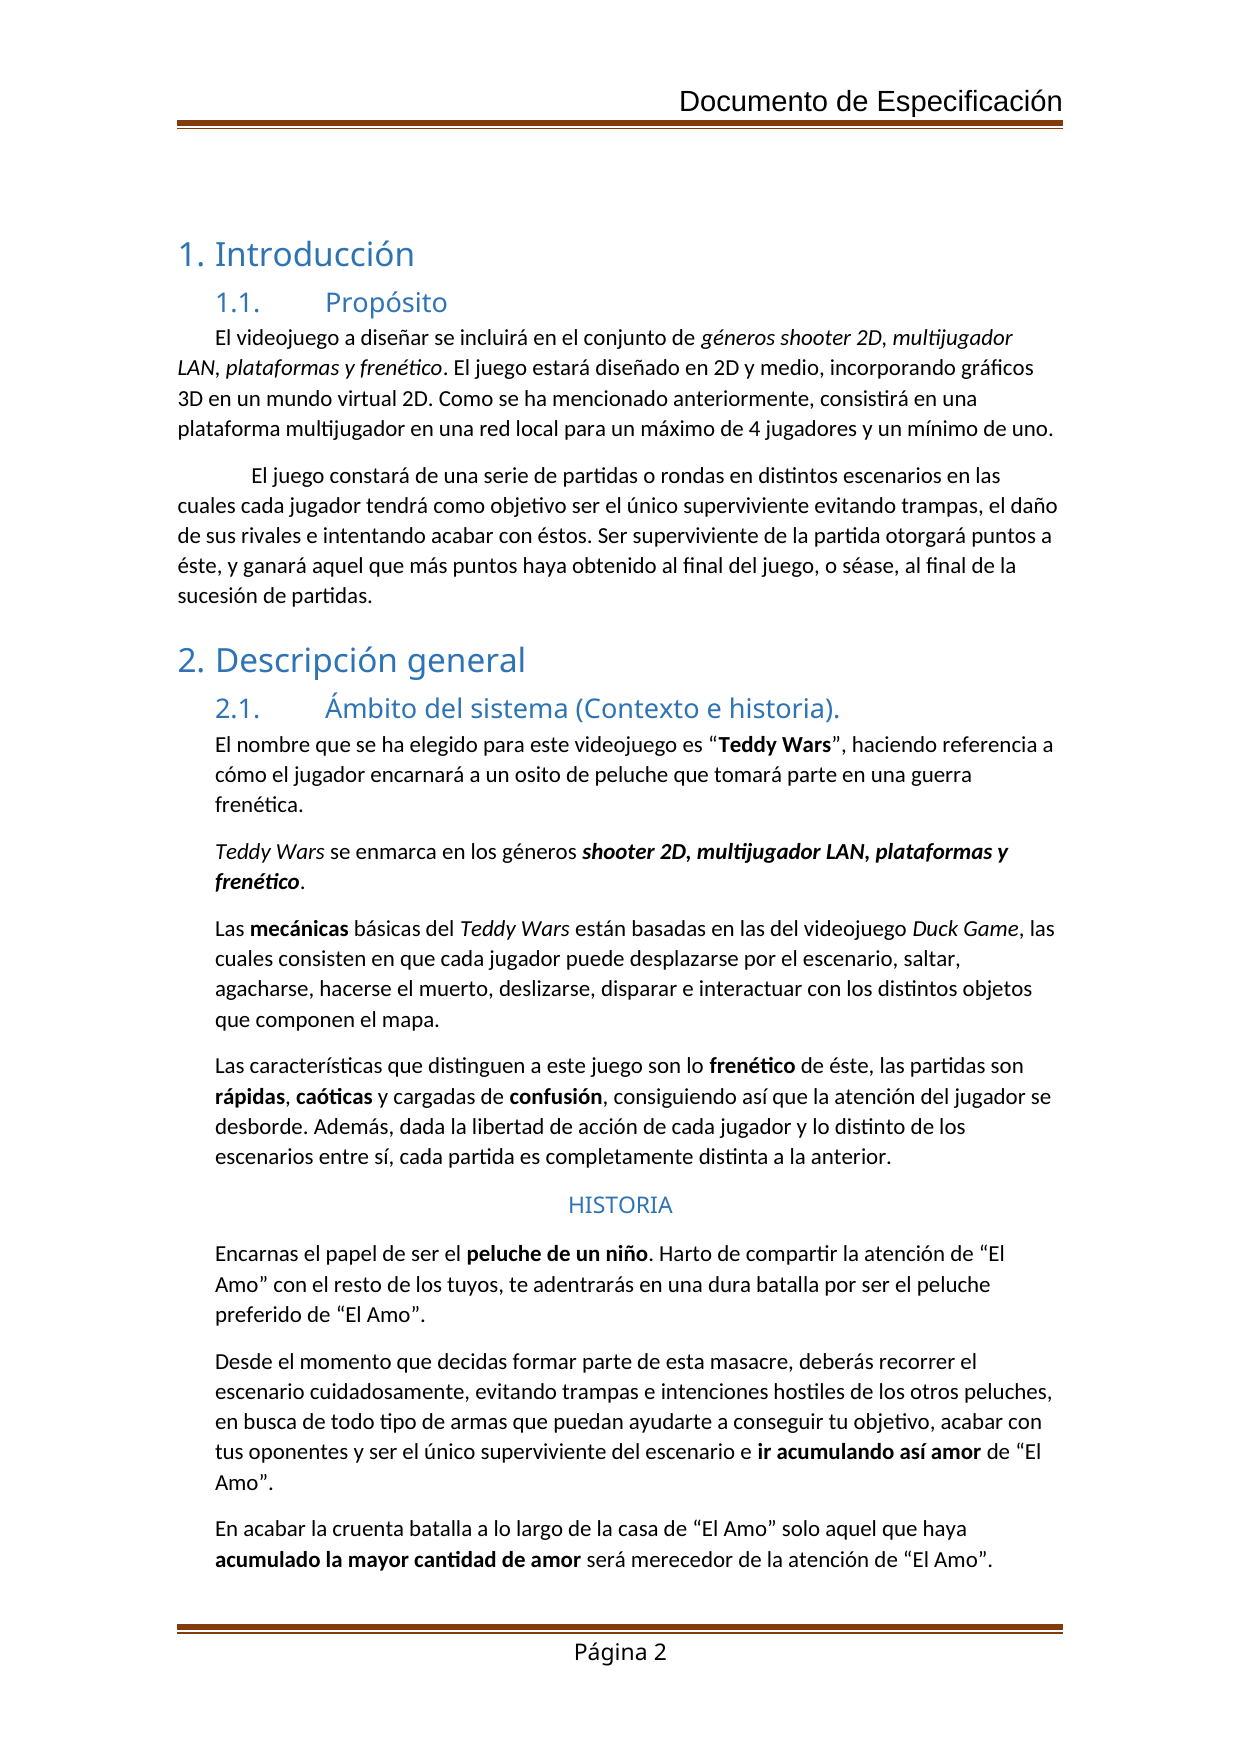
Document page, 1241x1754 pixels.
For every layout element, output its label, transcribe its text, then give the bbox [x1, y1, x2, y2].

subtitle Propósito [215, 283, 1063, 320]
text El nombre que se ha elegido para este videojuego es “Teddy Wars”, haciendo referencia a cómo el jugador encarnará a un osito de peluche que tomará parte en una guerra frenética. [215, 730, 1063, 818]
text El videojuego a diseñar se incluirá en el conjunto de géneros shooter 2D, multijugador LAN, plataformas y frenético. El juego estará diseñado en 2D y medio, incorporando gráficos 3D en un mundo virtual 2D. Como se ha mencionado anteriormente, consistirá en una plataforma multijugador en una red local para un máximo de 4 jugadores y un mínimo de uno. [177, 323, 1063, 442]
text Encarnas el papel de ser el peluche de un niño. Harto de compartir la atención de “El Amo” con el resto de los tuyos, te adentrarás en una dura batalla por ser el peluche preferido de “El Amo”. [215, 1239, 1063, 1328]
text Desde el momento que decidas formar parte de esta masacre, deberás recorrer el escenario cuidadosamente, evitando trampas e intenciones hostiles de los otros peluches, en busca de todo tipo de armas que puedan ayudarte a conseguir tu objetivo, acabar con tus oponentes y ser el único superviviente del escenario e ir acumulando así amor de “El Amo”. [215, 1347, 1063, 1496]
text HISTORIA [177, 1189, 1063, 1220]
text Las mecánicas básicas del Teddy Wars están basadas en las del videojuego Duck Game, las cuales consisten en que cada jugador puede desplazarse por el escenario, saltar, agacharse, hacerse el muerto, deslizarse, disparar e interactuar con los distintos objetos que componen el mapa. [215, 914, 1063, 1033]
subtitle Ámbito del sistema (Contexto e historia). [215, 690, 1063, 727]
subtitle Introducción [177, 230, 1063, 276]
text El juego constará de una serie de partidas o rondas en distintos escenarios en las cuales cada jugador tendrá como objetivo ser el único superviviente evitando trampas, el daño de sus rivales e intentando acabar con éstos. Ser superviviente de la partida otorgará puntos a éste, y ganará aquel que más puntos haya obtenido al final del juego, o séase, al final de la sucesión de partidas. [177, 461, 1063, 609]
text En acabar la cruenta batalla a lo largo de la casa de “El Amo” solo aquel que haya acumulado la mayor cantidad de amor será merecedor de la atención de “El Amo”. [215, 1514, 1063, 1573]
text Teddy Wars se enmarca en los géneros shooter 2D, multijugador LAN, plataformas y frenético. [215, 837, 1063, 895]
text Las características que distinguen a este juego son lo frenético de éste, las partidas son rápidas, caóticas y cargadas de confusión, consiguiendo así que la atención del jugador se desborde. Además, dada la libertad de acción de cada jugador y lo distinto de los escenarios entre sí, cada partida es completamente distinta a la anterior. [215, 1052, 1063, 1170]
subtitle Descripción general [177, 637, 1063, 682]
